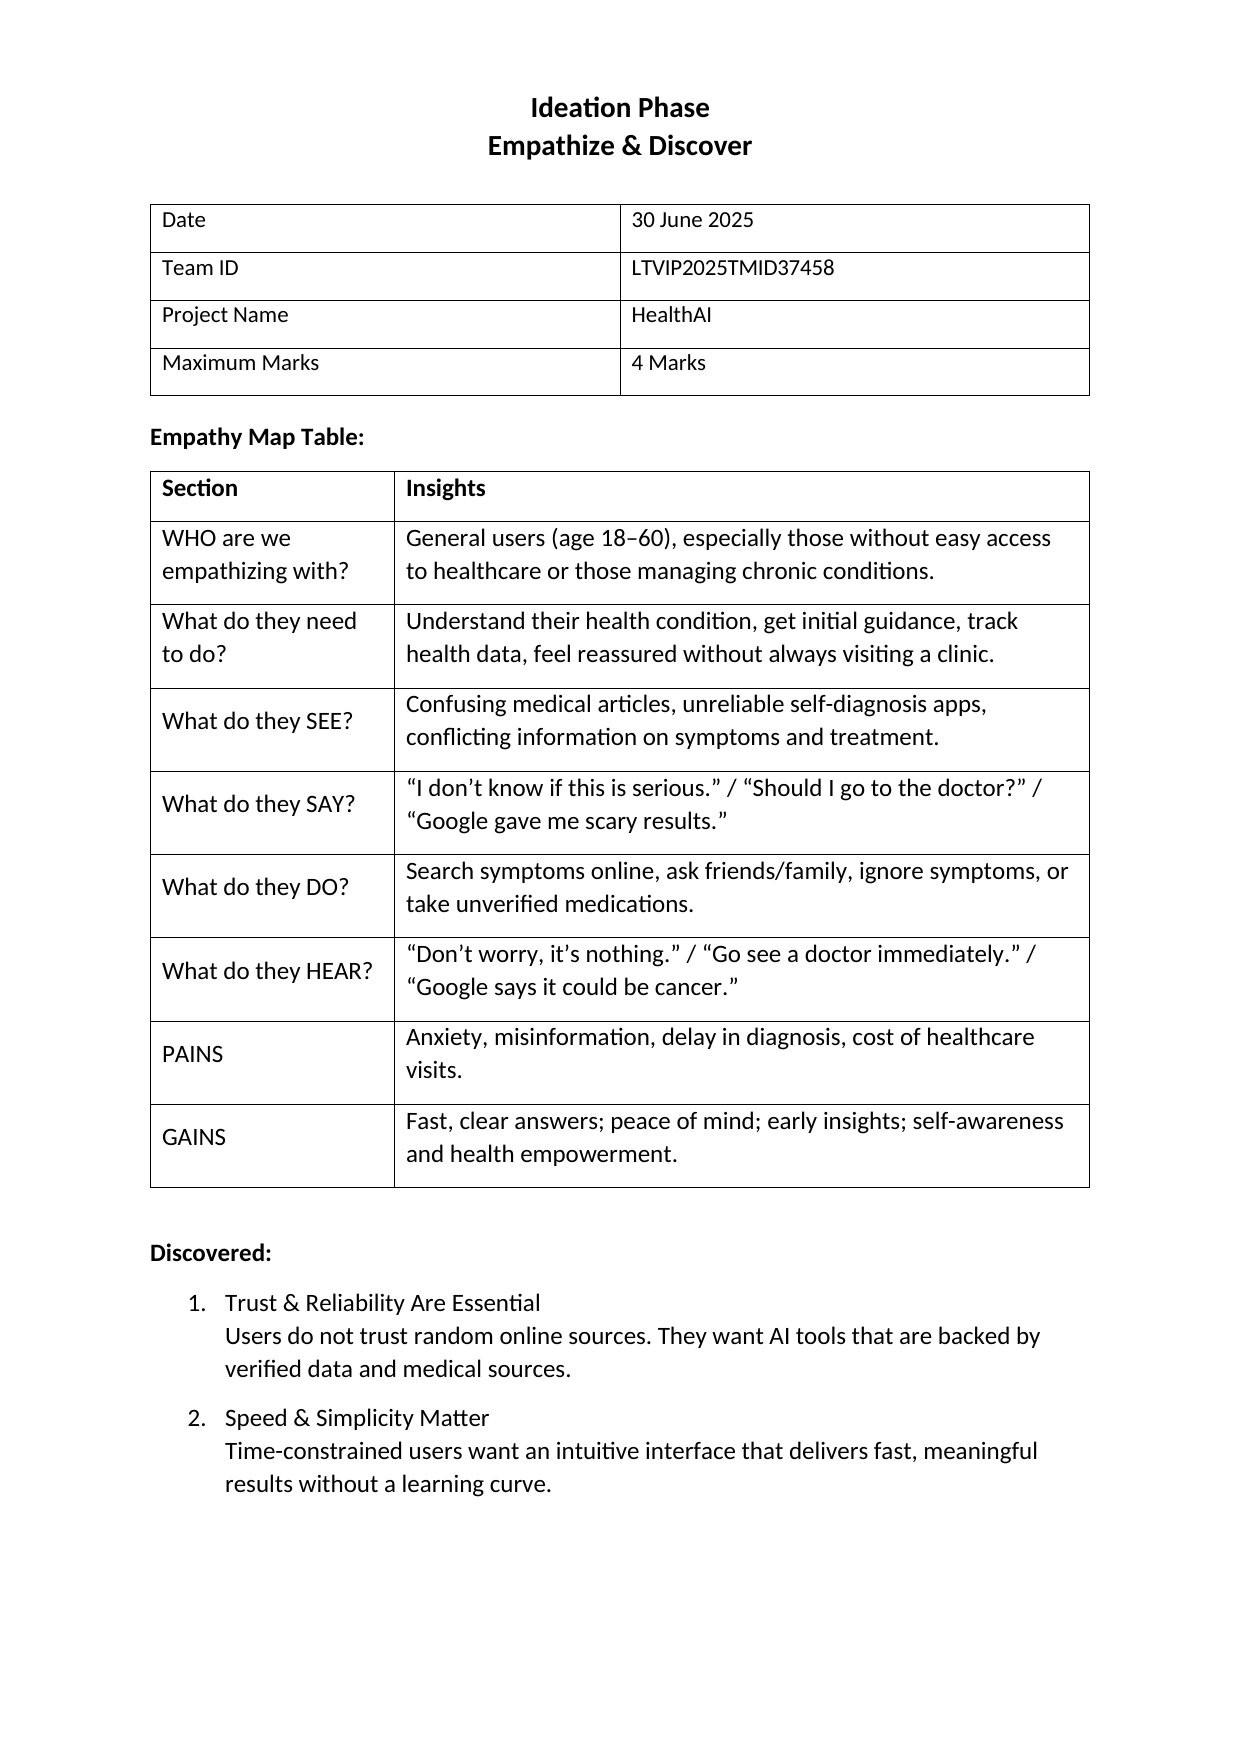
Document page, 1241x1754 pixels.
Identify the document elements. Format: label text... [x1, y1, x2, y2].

table_cell Fast, clear answers; peace of mind; early insights; self-awareness and health empowerment. [395, 1105, 1089, 1187]
table_cell What do they SAY? [151, 772, 394, 854]
table_cell 4 Marks [621, 349, 1089, 395]
table_cell What do they need to do? [151, 605, 394, 688]
table_cell What do they HEAR? [151, 938, 394, 1021]
table_cell LTVIP2025TMID37458 [621, 253, 1089, 299]
text Empathize & Discover [150, 127, 1090, 163]
table_cell “Don’t worry, it’s nothing.” / “Go see a doctor immediately.” / “Google says it could be cancer.” [395, 938, 1089, 1021]
table_cell Team ID [151, 253, 620, 299]
table_header Section [151, 472, 394, 521]
table_cell Understand their health condition, get initial guidance, track health data, feel reassured without always visiting a clinic. [395, 605, 1089, 688]
table_cell PAINS [151, 1022, 394, 1104]
table_cell Search symptoms online, ask friends/family, ignore symptoms, or take unverified medications. [395, 855, 1089, 937]
text Empathy Map Table: [150, 421, 1090, 452]
text Ideation Phase [150, 89, 1090, 124]
table_cell GAINS [151, 1105, 394, 1187]
table_cell “I don’t know if this is serious.” / “Should I go to the doctor?” / “Google gave me scary results.” [395, 772, 1089, 854]
table_cell Anxiety, misinformation, delay in diagnosis, cost of healthcare visits. [395, 1022, 1089, 1104]
list Trust & Reliability Are Essential Users do not trust random online sources. They want AI tools that are backed by verified data and medical sources. [187, 1287, 1090, 1383]
table_cell Confusing medical articles, unreliable self-diagnosis apps, conflicting information on symptoms and treatment. [395, 689, 1089, 771]
text Discovered: [150, 1238, 1090, 1268]
table_header 30 June 2025 [621, 205, 1089, 252]
table_cell Project Name [151, 301, 620, 347]
table_cell HealthAI [621, 301, 1089, 347]
table_cell Maximum Marks [151, 349, 620, 395]
table_cell What do they DO? [151, 855, 394, 937]
table_cell WHO are we empathizing with? [151, 522, 394, 604]
table_cell What do they SEE? [151, 689, 394, 771]
list Speed & Simplicity Matter Time-constrained users want an intuitive interface that delivers fast, meaningful results without a learning curve. [187, 1403, 1090, 1499]
table_header Insights [395, 472, 1089, 521]
table_header Date [151, 205, 620, 252]
table_cell General users (age 18–60), especially those without easy access to healthcare or those managing chronic conditions. [395, 522, 1089, 604]
